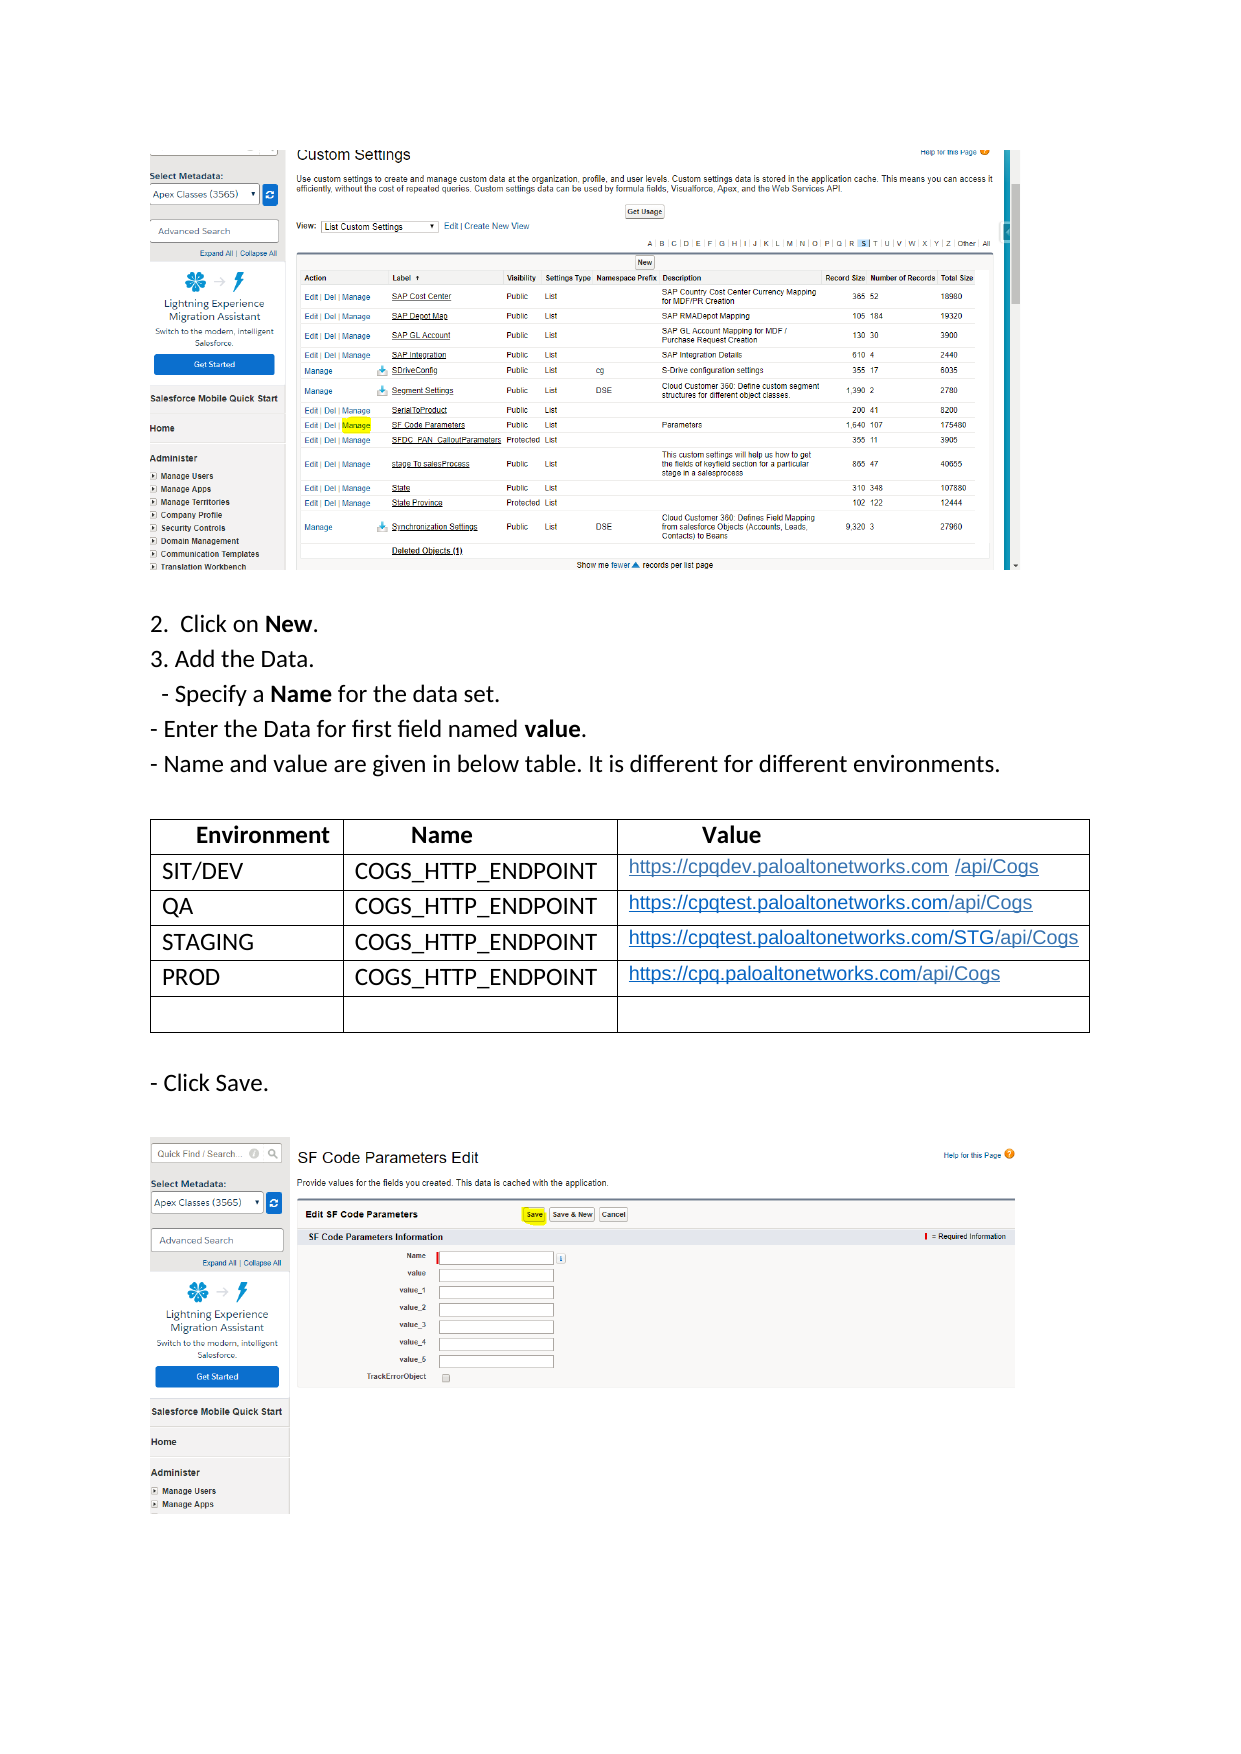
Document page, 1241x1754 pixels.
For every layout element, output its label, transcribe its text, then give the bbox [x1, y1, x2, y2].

table_header Environment [151, 820, 343, 854]
table_cell https://cpqtest.paloaltonetworks.com/STG/api/Cogs [618, 926, 1089, 960]
table_cell [618, 997, 1089, 1032]
text - Enter the Data for first field named value. [150, 714, 1090, 744]
picture [150, 150, 1021, 570]
table_cell COGS_HTTP_ENDPOINT [344, 961, 617, 996]
table_header Name [344, 820, 617, 854]
text 3. Add the Data. [150, 644, 1090, 674]
text 2. Click on New. [150, 609, 1090, 639]
table_cell SIT/DEV [151, 855, 343, 889]
table_cell COGS_HTTP_ENDPOINT [344, 891, 617, 925]
table_cell https://cpq.paloaltonetworks.com/api/Cogs [618, 961, 1089, 996]
table_cell QA [151, 891, 343, 925]
table_cell STAGING [151, 926, 343, 960]
table_cell [344, 997, 617, 1032]
table_cell https://cpqtest.paloaltonetworks.com/api/Cogs [618, 891, 1089, 925]
table_header Value [618, 820, 1089, 854]
text - Specify a Name for the data set. [150, 679, 1090, 709]
table_cell PROD [151, 961, 343, 996]
text - Name and value are given in below table. It is different for different environments. [150, 749, 1090, 779]
table_cell https://cpqdev.paloaltonetworks.com /api/Cogs [618, 855, 1089, 889]
picture [150, 1137, 1015, 1514]
table_cell COGS_HTTP_ENDPOINT [344, 855, 617, 889]
table_cell [151, 997, 343, 1032]
table_cell COGS_HTTP_ENDPOINT [344, 926, 617, 960]
text - Click Save. [150, 1068, 1090, 1098]
